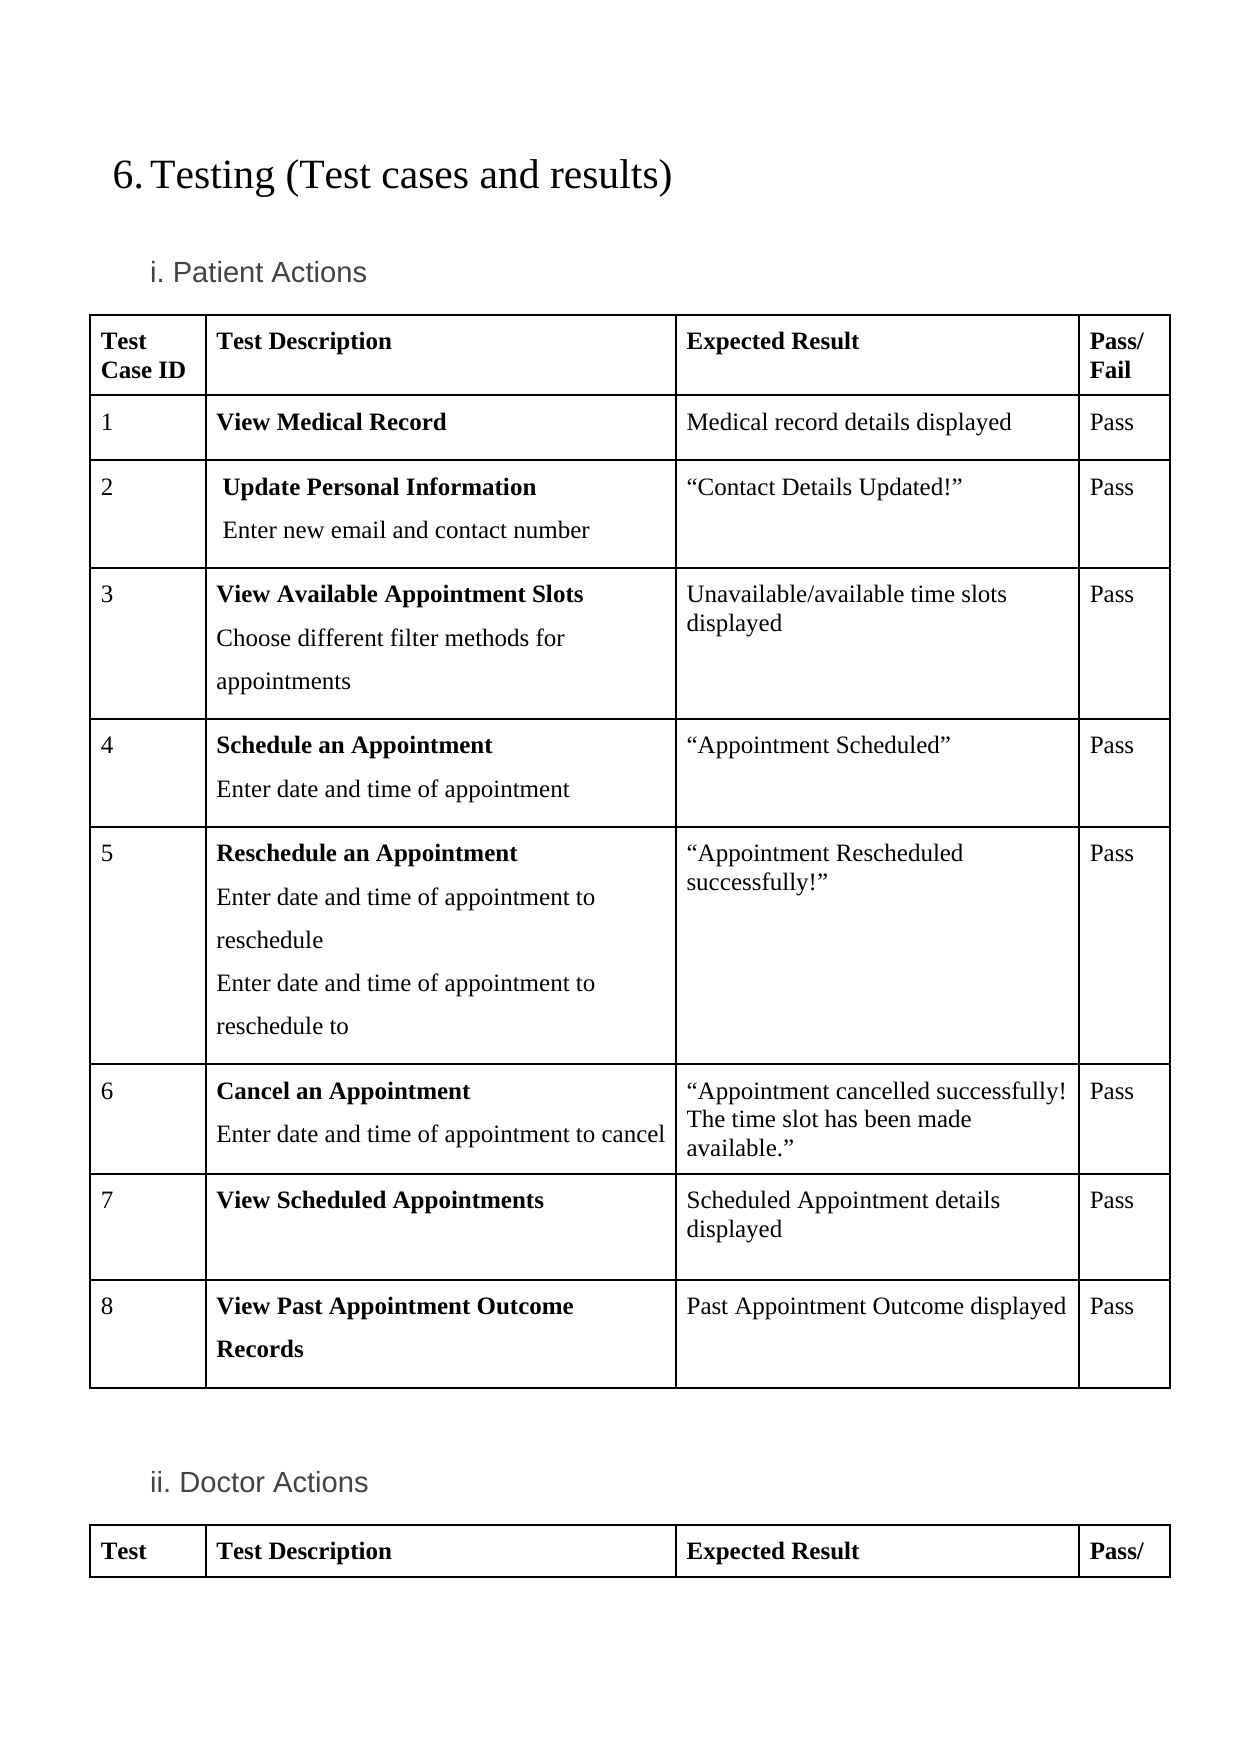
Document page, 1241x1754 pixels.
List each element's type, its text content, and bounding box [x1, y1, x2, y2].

table_cell 3 [91, 569, 205, 718]
subtitle i. Patient Actions [150, 255, 1090, 289]
table_cell Pass [1080, 720, 1169, 826]
subtitle ii. Doctor Actions [150, 1465, 1090, 1499]
table_cell 7 [91, 1175, 205, 1279]
table_header Expected Result [677, 316, 1078, 394]
table_cell 6 [91, 1065, 205, 1172]
table_cell Unavailable/available time slots displayed [677, 569, 1078, 718]
table_header Test Description [207, 316, 675, 394]
table_cell Pass [1080, 1281, 1169, 1387]
table_cell View Available Appointment Slots Choose different filter methods for appointments [207, 569, 675, 718]
table_cell “Appointment Scheduled” [677, 720, 1078, 826]
table_cell Update Personal Information Enter new email and contact number [207, 461, 675, 567]
table_cell Pass [1080, 569, 1169, 718]
table_header Pass/Fail [1080, 1526, 1169, 1576]
table_cell “Appointment Rescheduled successfully!” [677, 828, 1078, 1063]
table_cell Schedule an Appointment Enter date and time of appointment [207, 720, 675, 826]
table_cell Pass [1080, 1175, 1169, 1279]
table_header Expected Result [677, 1526, 1078, 1576]
table_cell Pass [1080, 396, 1169, 459]
table_header Test Case ID [91, 316, 205, 394]
table_cell Past Appointment Outcome displayed [677, 1281, 1078, 1387]
table_cell 8 [91, 1281, 205, 1387]
table_cell 2 [91, 461, 205, 567]
table_cell View Scheduled Appointments [207, 1175, 675, 1279]
table_cell 4 [91, 720, 205, 826]
table_cell Reschedule an Appointment Enter date and time of appointment to reschedule Enter date and time of appointment to reschedule to [207, 828, 675, 1063]
table_cell 1 [91, 396, 205, 459]
table_cell View Medical Record [207, 396, 675, 459]
table_cell Pass [1080, 461, 1169, 567]
table_cell Scheduled Appointment details displayed [677, 1175, 1078, 1279]
table_cell 5 [91, 828, 205, 1063]
table_cell Pass [1080, 828, 1169, 1063]
subtitle Testing (Test cases and results) [112, 150, 1090, 198]
table_cell Medical record details displayed [677, 396, 1078, 459]
table_header Pass/Fail [1080, 316, 1169, 394]
table_cell “Contact Details Updated!” [677, 461, 1078, 567]
table_cell Pass [1080, 1065, 1169, 1172]
table_header Test Case ID [91, 1526, 205, 1576]
table_header Test Description [207, 1526, 675, 1576]
table_cell “Appointment cancelled successfully! The time slot has been made available.” [677, 1065, 1078, 1172]
table_cell Cancel an Appointment Enter date and time of appointment to cancel [207, 1065, 675, 1172]
table_cell View Past Appointment Outcome Records [207, 1281, 675, 1387]
